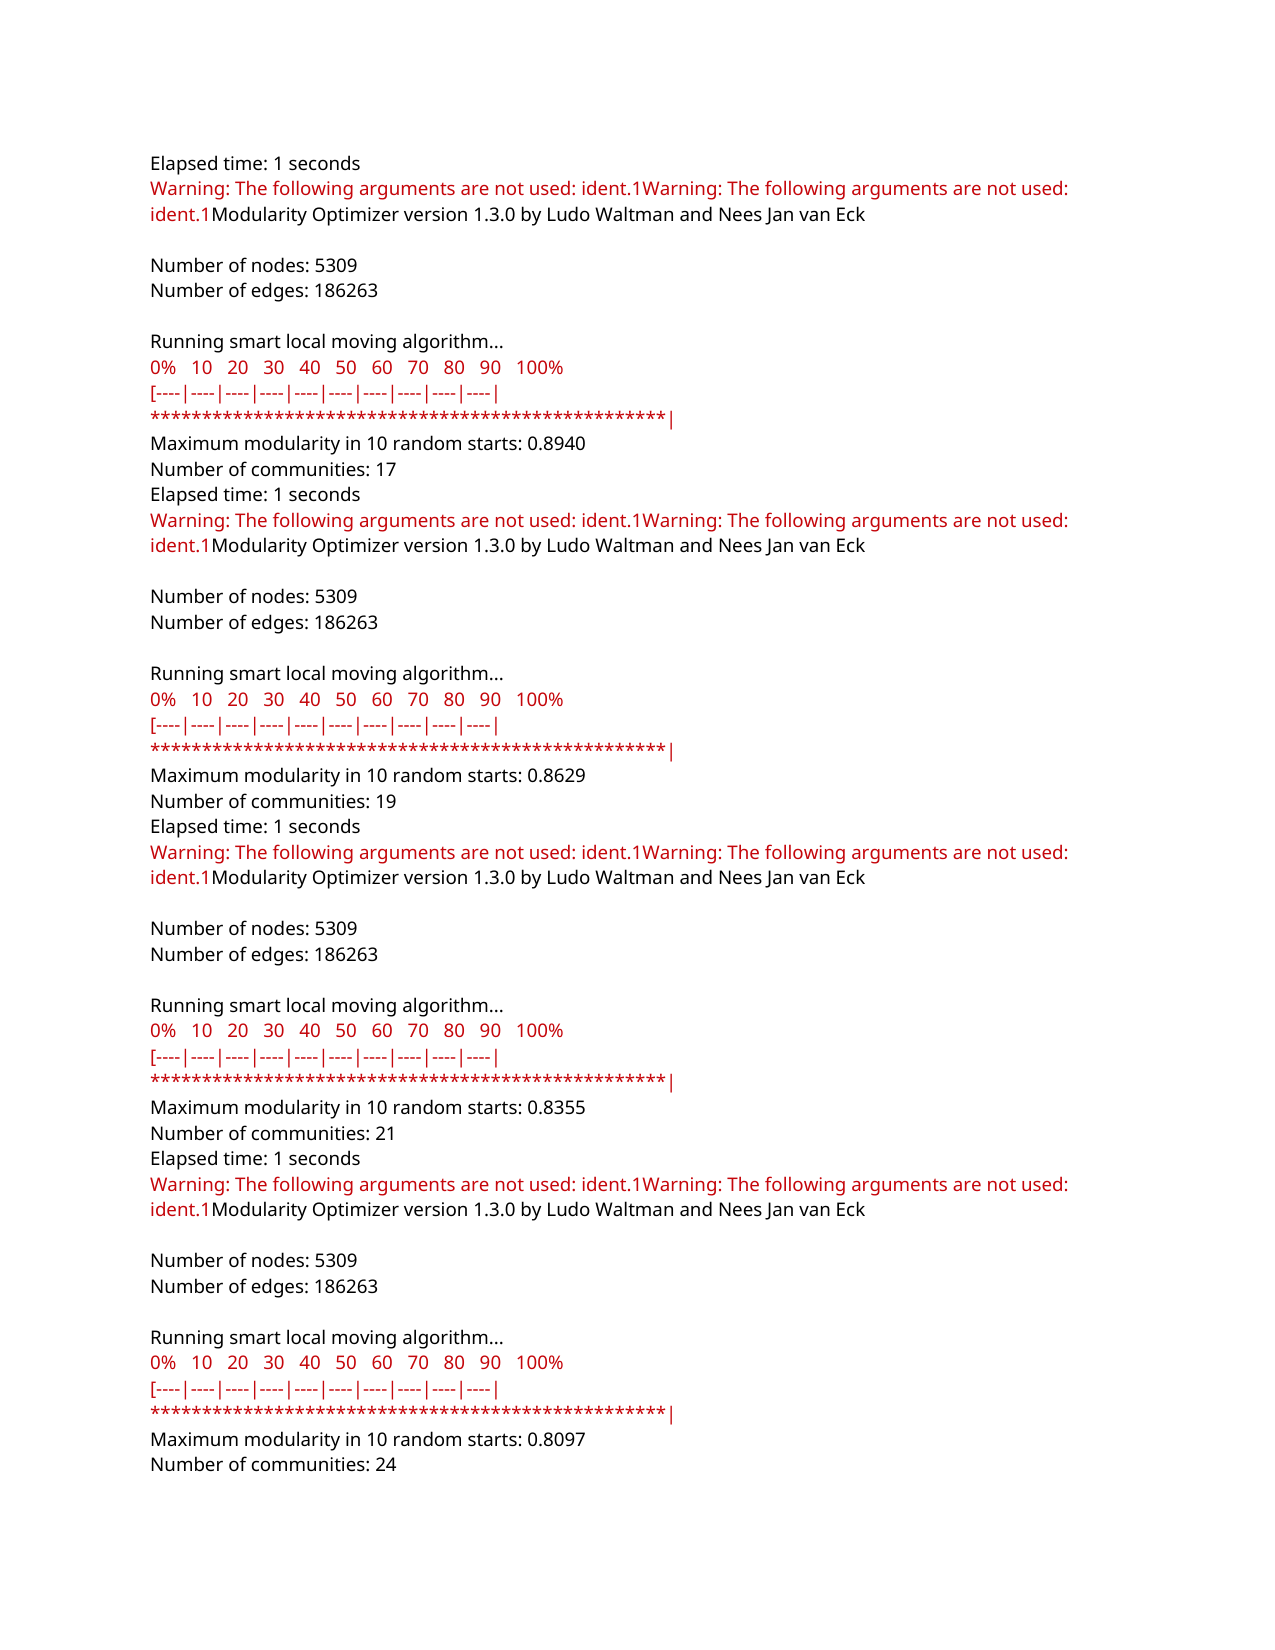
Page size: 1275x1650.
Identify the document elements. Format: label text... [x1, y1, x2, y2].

text **************************************************| [150, 737, 1125, 762]
text Number of nodes: 5309 [150, 916, 1125, 941]
text **************************************************| [150, 405, 1125, 431]
text Number of nodes: 5309 [150, 1247, 1125, 1273]
text Elapsed time: 1 seconds [150, 150, 1125, 176]
text Number of communities: 19 [150, 788, 1125, 813]
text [150, 1375, 1125, 1401]
text Maximum modularity in 10 random starts: 0.8355 [150, 1094, 1125, 1120]
text Running smart local moving algorithm... [150, 660, 1125, 686]
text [150, 1401, 1125, 1426]
text Elapsed time: 1 seconds [150, 1145, 1125, 1171]
text Maximum modularity in 10 random starts: 0.8097 [150, 1426, 1125, 1452]
text Maximum modularity in 10 random starts: 0.8629 [150, 762, 1125, 788]
text 0% 10 20 30 40 50 60 70 80 90 100% [150, 354, 1125, 380]
text Elapsed time: 1 seconds [150, 813, 1125, 839]
text [----|----|----|----|----|----|----|----|----|----| [150, 711, 1125, 737]
text Number of edges: 186263 [150, 1273, 1125, 1298]
text Running smart local moving algorithm... [150, 1324, 1125, 1349]
text Maximum modularity in 10 random starts: 0.8940 [150, 431, 1125, 456]
text Number of edges: 186263 [150, 609, 1125, 635]
text Running smart local moving algorithm... [150, 329, 1125, 354]
text Number of edges: 186263 [150, 941, 1125, 967]
text 0% 10 20 30 40 50 60 70 80 90 100% [150, 1349, 1125, 1375]
text Running smart local moving algorithm... [150, 992, 1125, 1018]
text Number of communities: 17 [150, 456, 1125, 482]
text [----|----|----|----|----|----|----|----|----|----| [150, 1043, 1125, 1069]
text Number of nodes: 5309 [150, 584, 1125, 609]
text Number of communities: 24 [150, 1452, 1125, 1477]
text Elapsed time: 1 seconds [150, 482, 1125, 507]
text **************************************************| [150, 1069, 1125, 1094]
text 0% 10 20 30 40 50 60 70 80 90 100% [150, 1018, 1125, 1043]
text [----|----|----|----|----|----|----|----|----|----| [150, 380, 1125, 405]
text 0% 10 20 30 40 50 60 70 80 90 100% [150, 686, 1125, 711]
text Number of nodes: 5309 [150, 252, 1125, 278]
text Number of communities: 21 [150, 1120, 1125, 1145]
text Number of edges: 186263 [150, 278, 1125, 303]
